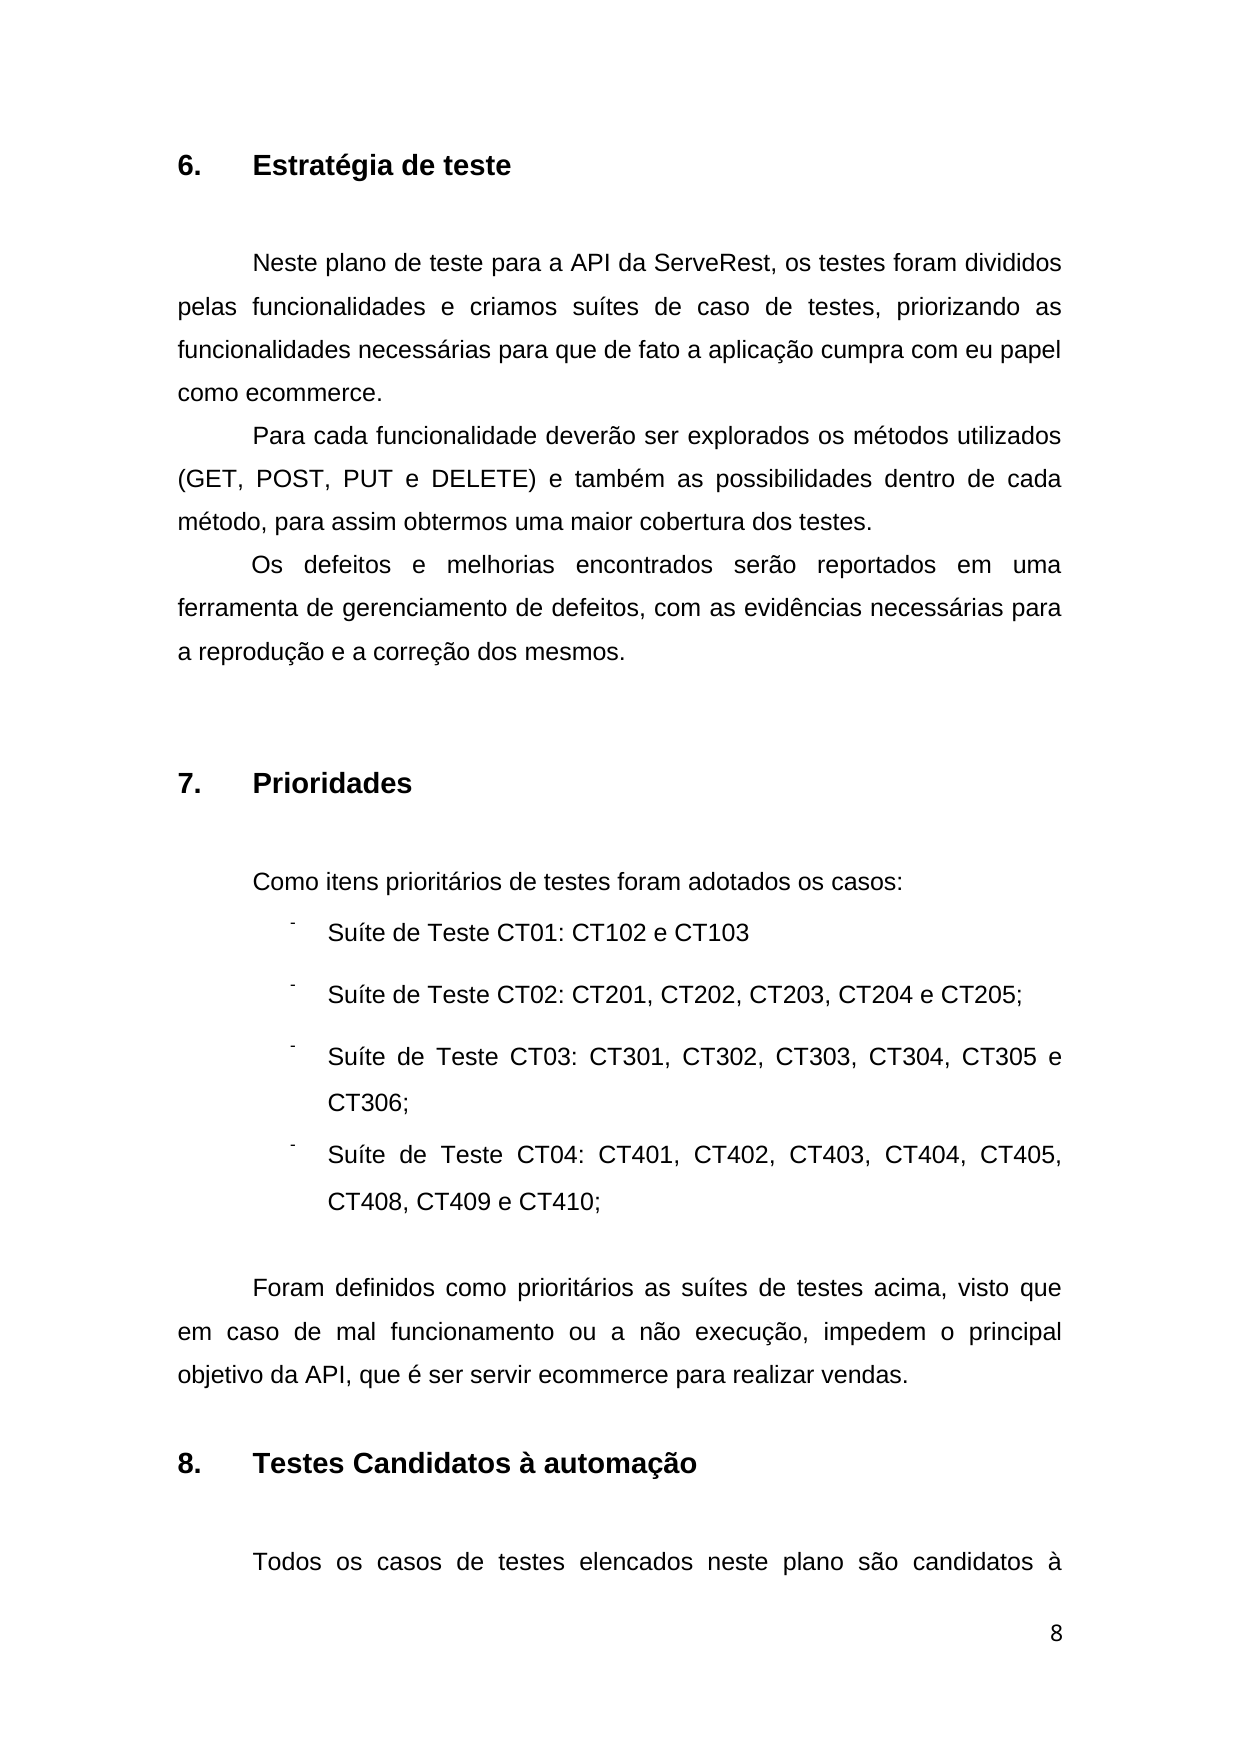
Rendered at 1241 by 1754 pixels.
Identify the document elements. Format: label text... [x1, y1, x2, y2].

list Suíte de Teste CT03: CT301, CT302, CT303, CT304, CT305 e CT306; [290, 1033, 1063, 1117]
list Prioridades [177, 766, 1063, 799]
list Suíte de Teste CT02: CT201, CT202, CT203, CT204 e CT205; [290, 971, 1063, 1012]
text Como itens prioritários de testes foram adotados os casos: [177, 866, 1063, 895]
text Os defeitos e melhorias encontrados serão reportados em uma ferramenta de gerenciamento de defeitos, com as evidências necessárias para a reprodução e a correção dos mesmos. [177, 550, 1063, 665]
list Suíte de Teste CT01: CT102 e CT103 [290, 909, 1063, 951]
list Suíte de Teste CT04: CT401, CT402, CT403, CT404, CT405, CT408, CT409 e CT410; [290, 1132, 1063, 1216]
text Foram definidos como prioritários as suítes de testes acima, visto que em caso de mal funcionamento ou a não execução, impedem o principal objetivo da API, que é ser servir ecommerce para realizar vendas. [177, 1273, 1063, 1388]
list Estratégia de teste [177, 148, 1063, 181]
list Testes Candidatos à automação [177, 1446, 1063, 1479]
text Para cada funcionalidade deverão ser explorados os métodos utilizados (GET, POST, PUT e DELETE) e também as possibilidades dentro de cada método, para assim obtermos uma maior cobertura dos testes. [177, 421, 1063, 536]
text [177, 1546, 1063, 1575]
text Neste plano de teste para a API da ServeRest, os testes foram divididos pelas funcionalidades e criamos suítes de caso de testes, priorizando as funcionalidades necessárias para que de fato a aplicação cumpra com eu papel como ecommerce. [177, 248, 1063, 406]
